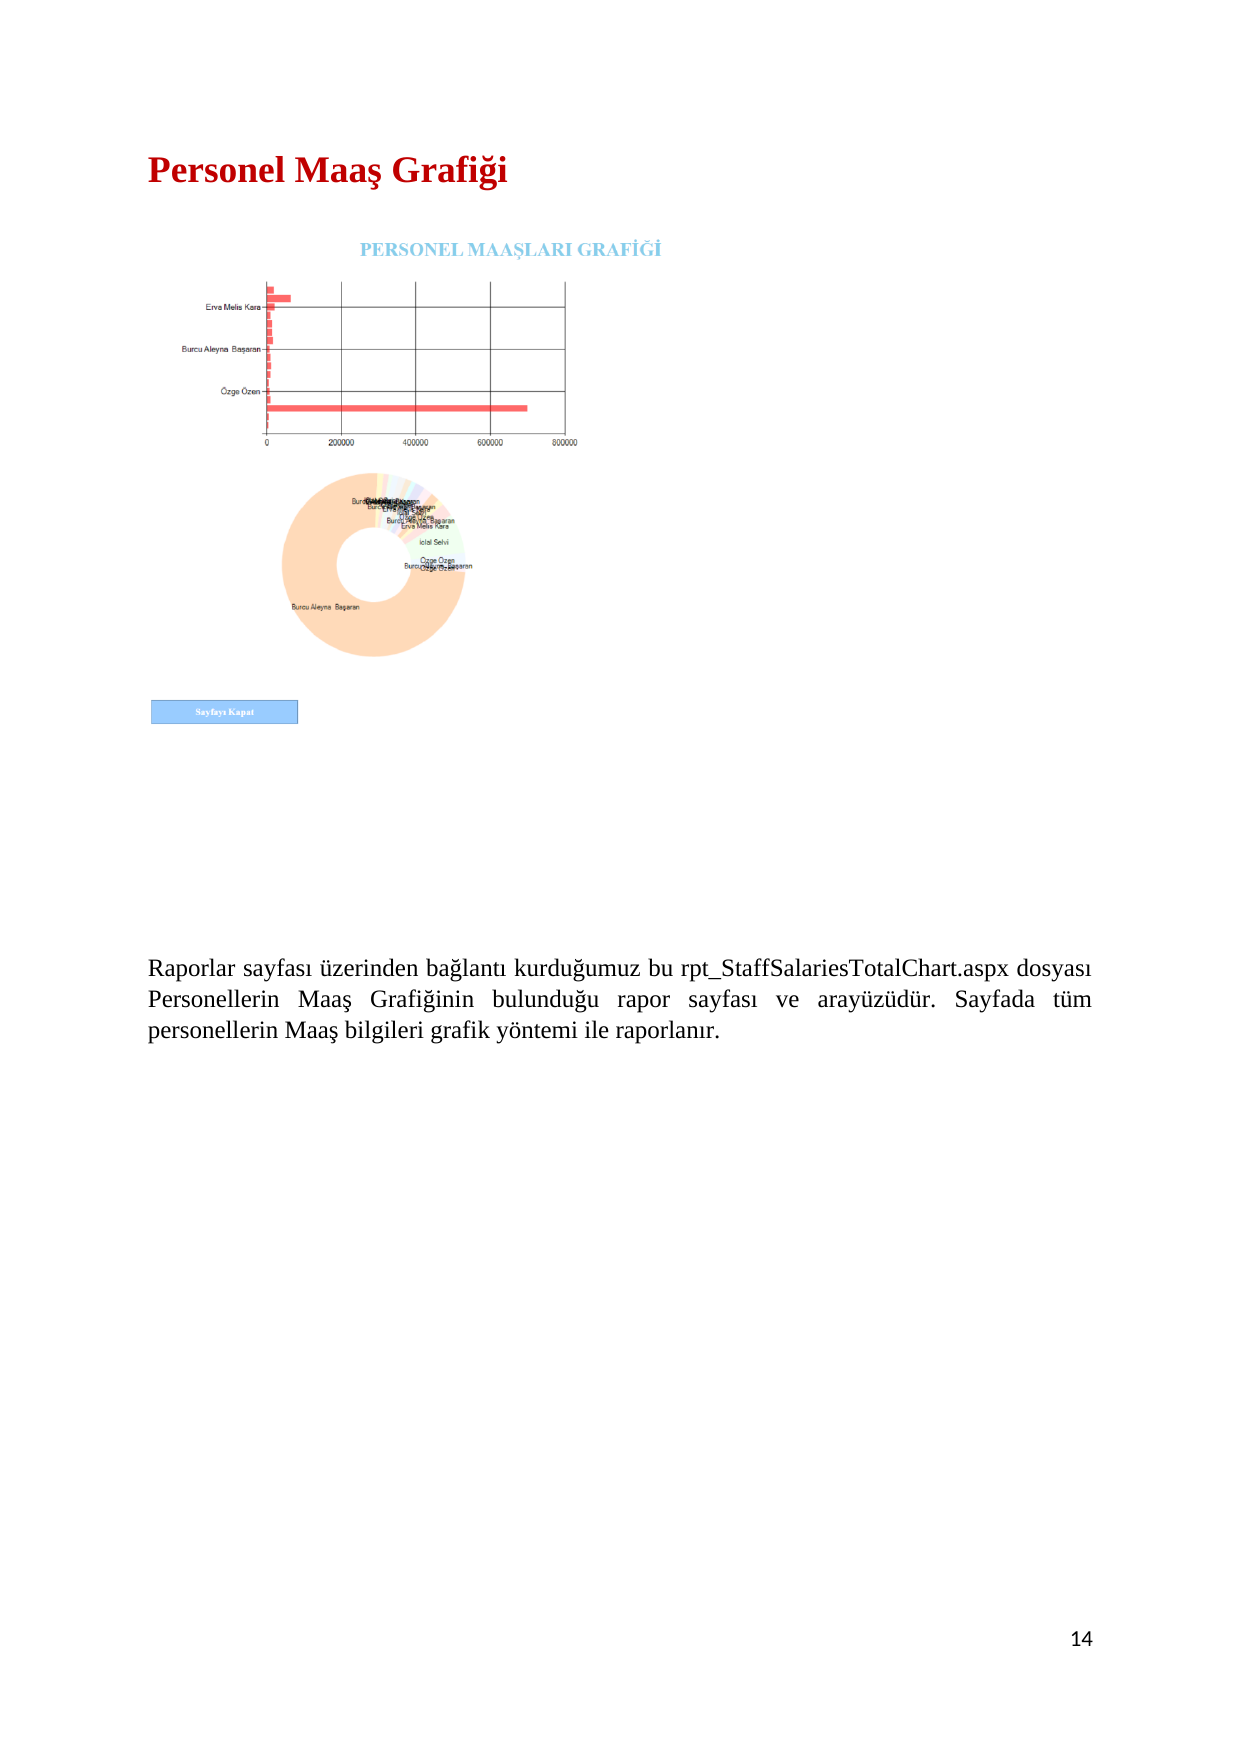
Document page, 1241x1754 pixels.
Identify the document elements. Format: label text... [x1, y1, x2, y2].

text Personel Maaş Grafiği [148, 148, 1093, 191]
text Raporlar sayfası üzerinden bağlantı kurduğumuz bu rpt_StaffSalariesTotalChart.aspx dosyası Personellerin Maaş Grafiğinin bulunduğu rapor sayfası ve arayüzüdür. Sayfada tüm personellerin Maaş bilgileri grafik yöntemi ile raporlanır. [148, 953, 1093, 1044]
picture [147, 210, 1165, 839]
